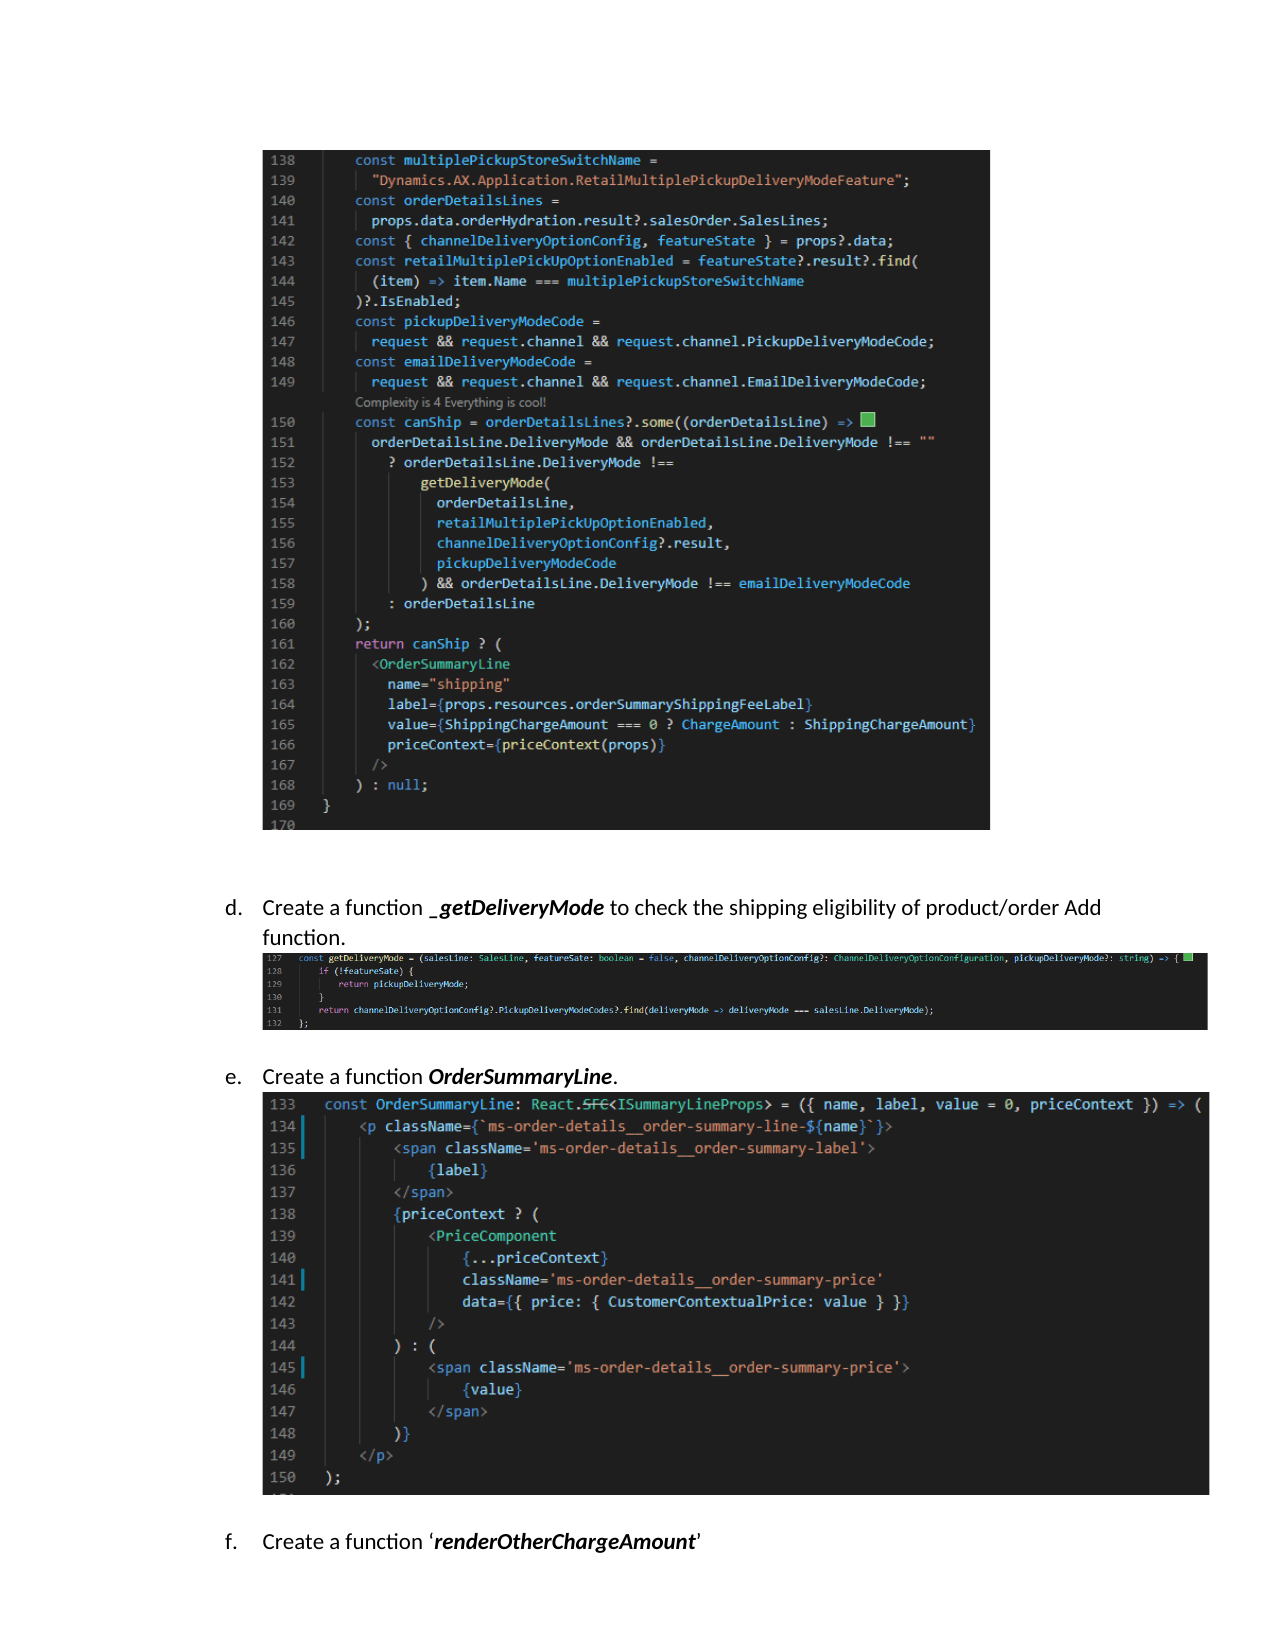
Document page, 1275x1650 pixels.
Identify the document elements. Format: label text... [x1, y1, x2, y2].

picture [262, 150, 991, 830]
list Create a function _getDeliveryMode to check the shipping eligibility of product/order Add function. [225, 893, 1125, 951]
list Create a function OrderSummaryLine. [225, 1062, 1125, 1090]
list Create a function ‘renderOtherChargeAmount’ [225, 1527, 1125, 1555]
picture [262, 953, 1208, 1030]
picture [262, 1092, 1210, 1495]
